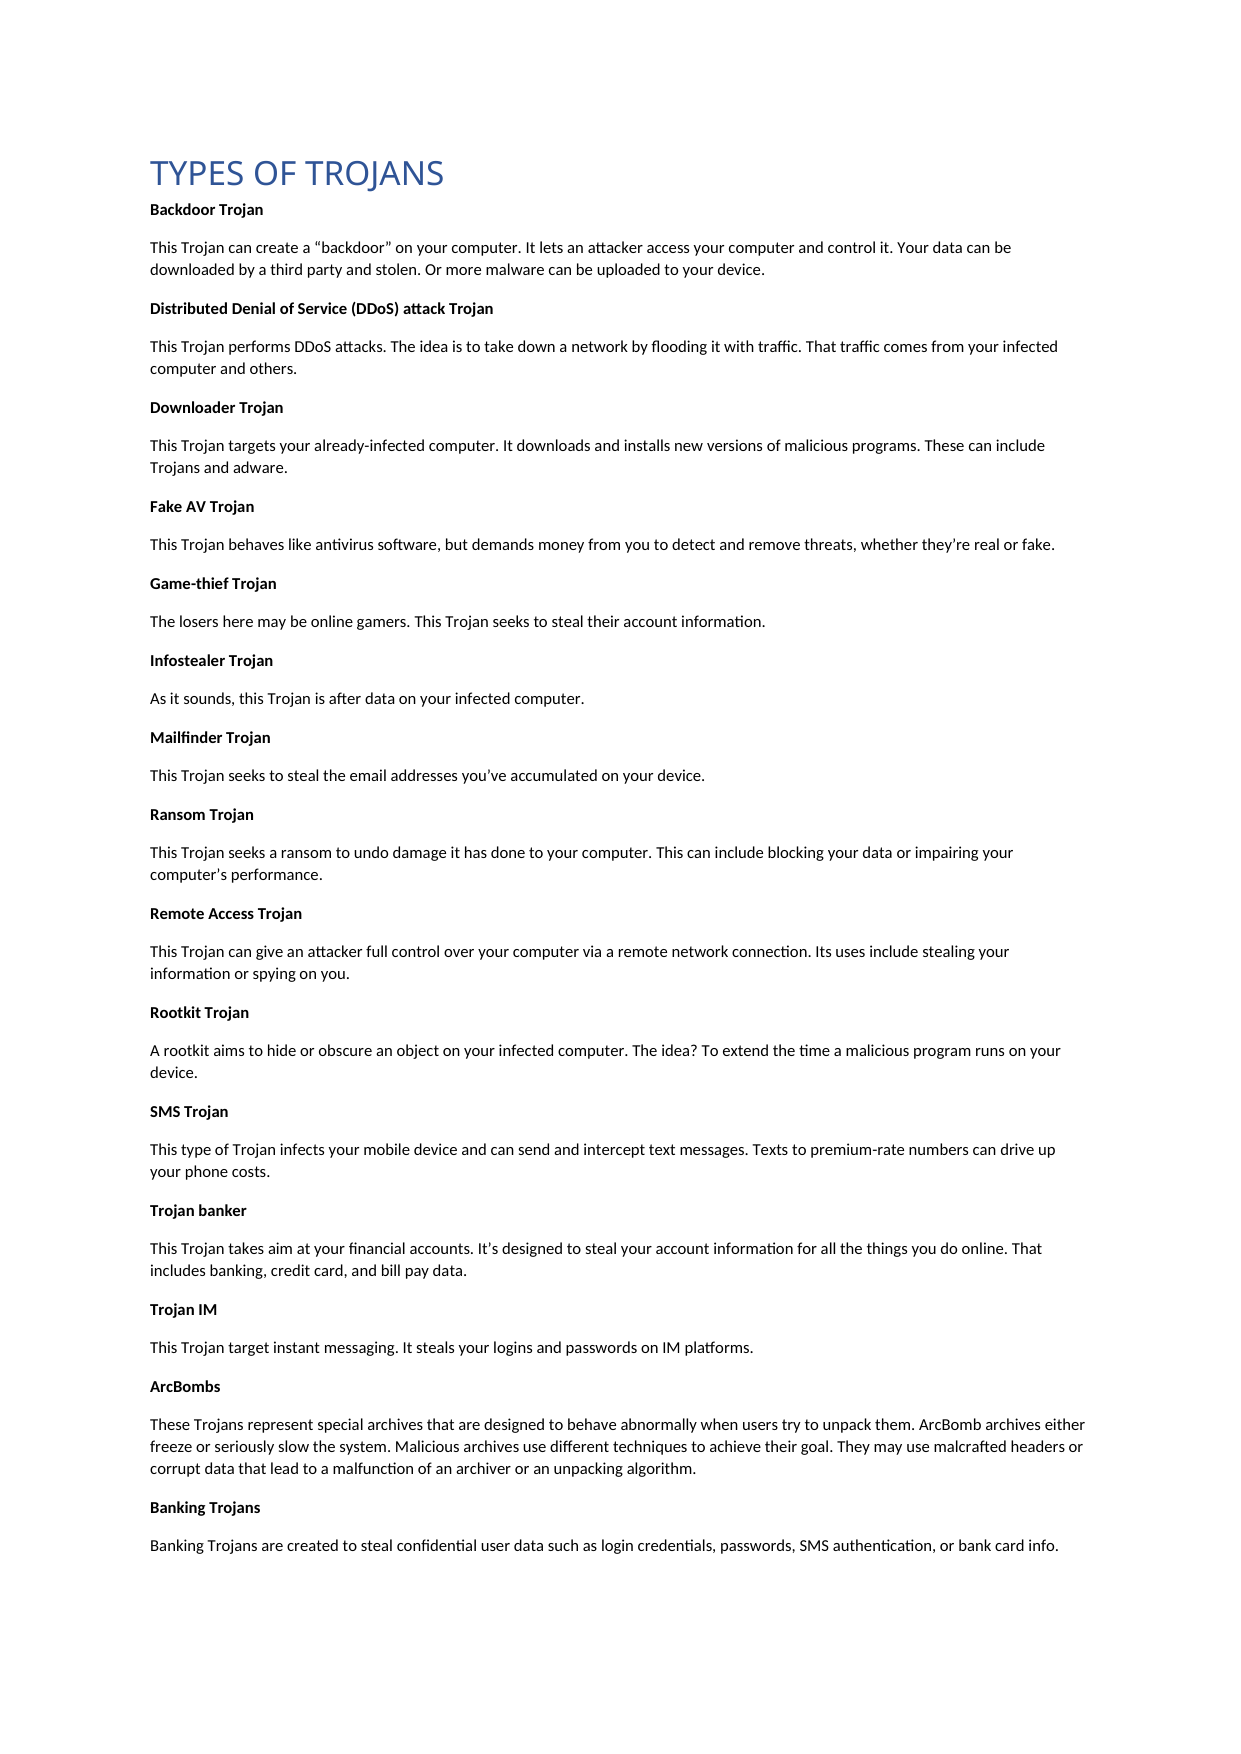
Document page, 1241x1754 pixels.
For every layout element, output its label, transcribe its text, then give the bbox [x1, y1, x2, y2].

text Downloader Trojan [150, 397, 1090, 417]
text Ransom Trojan [150, 804, 1090, 824]
text The losers here may be online gamers. This Trojan seeks to steal their account information. [150, 611, 1090, 632]
text As it sounds, this Trojan is after data on your infected computer. [150, 688, 1090, 709]
text Backdoor Trojan [150, 199, 1090, 219]
text This Trojan takes aim at your financial accounts. It’s designed to steal your account information for all the things you do online. That includes banking, credit card, and bill pay data. [150, 1238, 1090, 1281]
text These Trojans represent special archives that are designed to behave abnormally when users try to unpack them. ArcBomb archives either freeze or seriously slow the system. Malicious archives use different techniques to achieve their goal. They may use malcrafted headers or corrupt data that lead to a malfunction of an archiver or an unpacking algorithm. [150, 1414, 1090, 1479]
subtitle TYPES OF TROJANS [150, 150, 1090, 195]
text This Trojan targets your already-infected computer. It downloads and installs new versions of malicious programs. These can include Trojans and adware. [150, 435, 1090, 478]
text This Trojan target instant messaging. It steals your logins and passwords on IM platforms. [150, 1337, 1090, 1358]
text This Trojan performs DDoS attacks. The idea is to take down a network by flooding it with traffic. That traffic comes from your infected computer and others. [150, 336, 1090, 379]
text Remote Access Trojan [150, 903, 1090, 923]
text Infostealer Trojan [150, 650, 1090, 670]
text Trojan banker [150, 1200, 1090, 1220]
text Game-thief Trojan [150, 573, 1090, 593]
text This Trojan seeks to steal the email addresses you’ve accumulated on your device. [150, 766, 1090, 786]
text A rootkit aims to hide or obscure an object on your infected computer. The idea? To extend the time a malicious program runs on your device. [150, 1041, 1090, 1083]
text Banking Trojans [150, 1497, 1090, 1517]
text Trojan IM [150, 1299, 1090, 1319]
text This Trojan can create a “backdoor” on your computer. It lets an attacker access your computer and control it. Your data can be downloaded by a third party and stolen. Or more malware can be uploaded to your device. [150, 237, 1090, 280]
text This Trojan seeks a ransom to undo damage it has done to your computer. This can include blocking your data or impairing your computer’s performance. [150, 843, 1090, 885]
text This Trojan behaves like antivirus software, but demands money from you to detect and remove threats, whether they’re real or fake. [150, 534, 1090, 555]
text SMS Trojan [150, 1101, 1090, 1121]
text ArcBombs [150, 1376, 1090, 1396]
text Mailfinder Trojan [150, 727, 1090, 747]
text Fake AV Trojan [150, 496, 1090, 516]
text Rootkit Trojan [150, 1002, 1090, 1022]
text Banking Trojans are created to steal confidential user data such as login credentials, passwords, SMS authentication, or bank card info. [150, 1535, 1090, 1556]
text This Trojan can give an attacker full control over your computer via a remote network connection. Its uses include stealing your information or spying on you. [150, 942, 1090, 984]
text Distributed Denial of Service (DDoS) attack Trojan [150, 298, 1090, 318]
text This type of Trojan infects your mobile device and can send and intercept text messages. Texts to premium-rate numbers can drive up your phone costs. [150, 1139, 1090, 1182]
